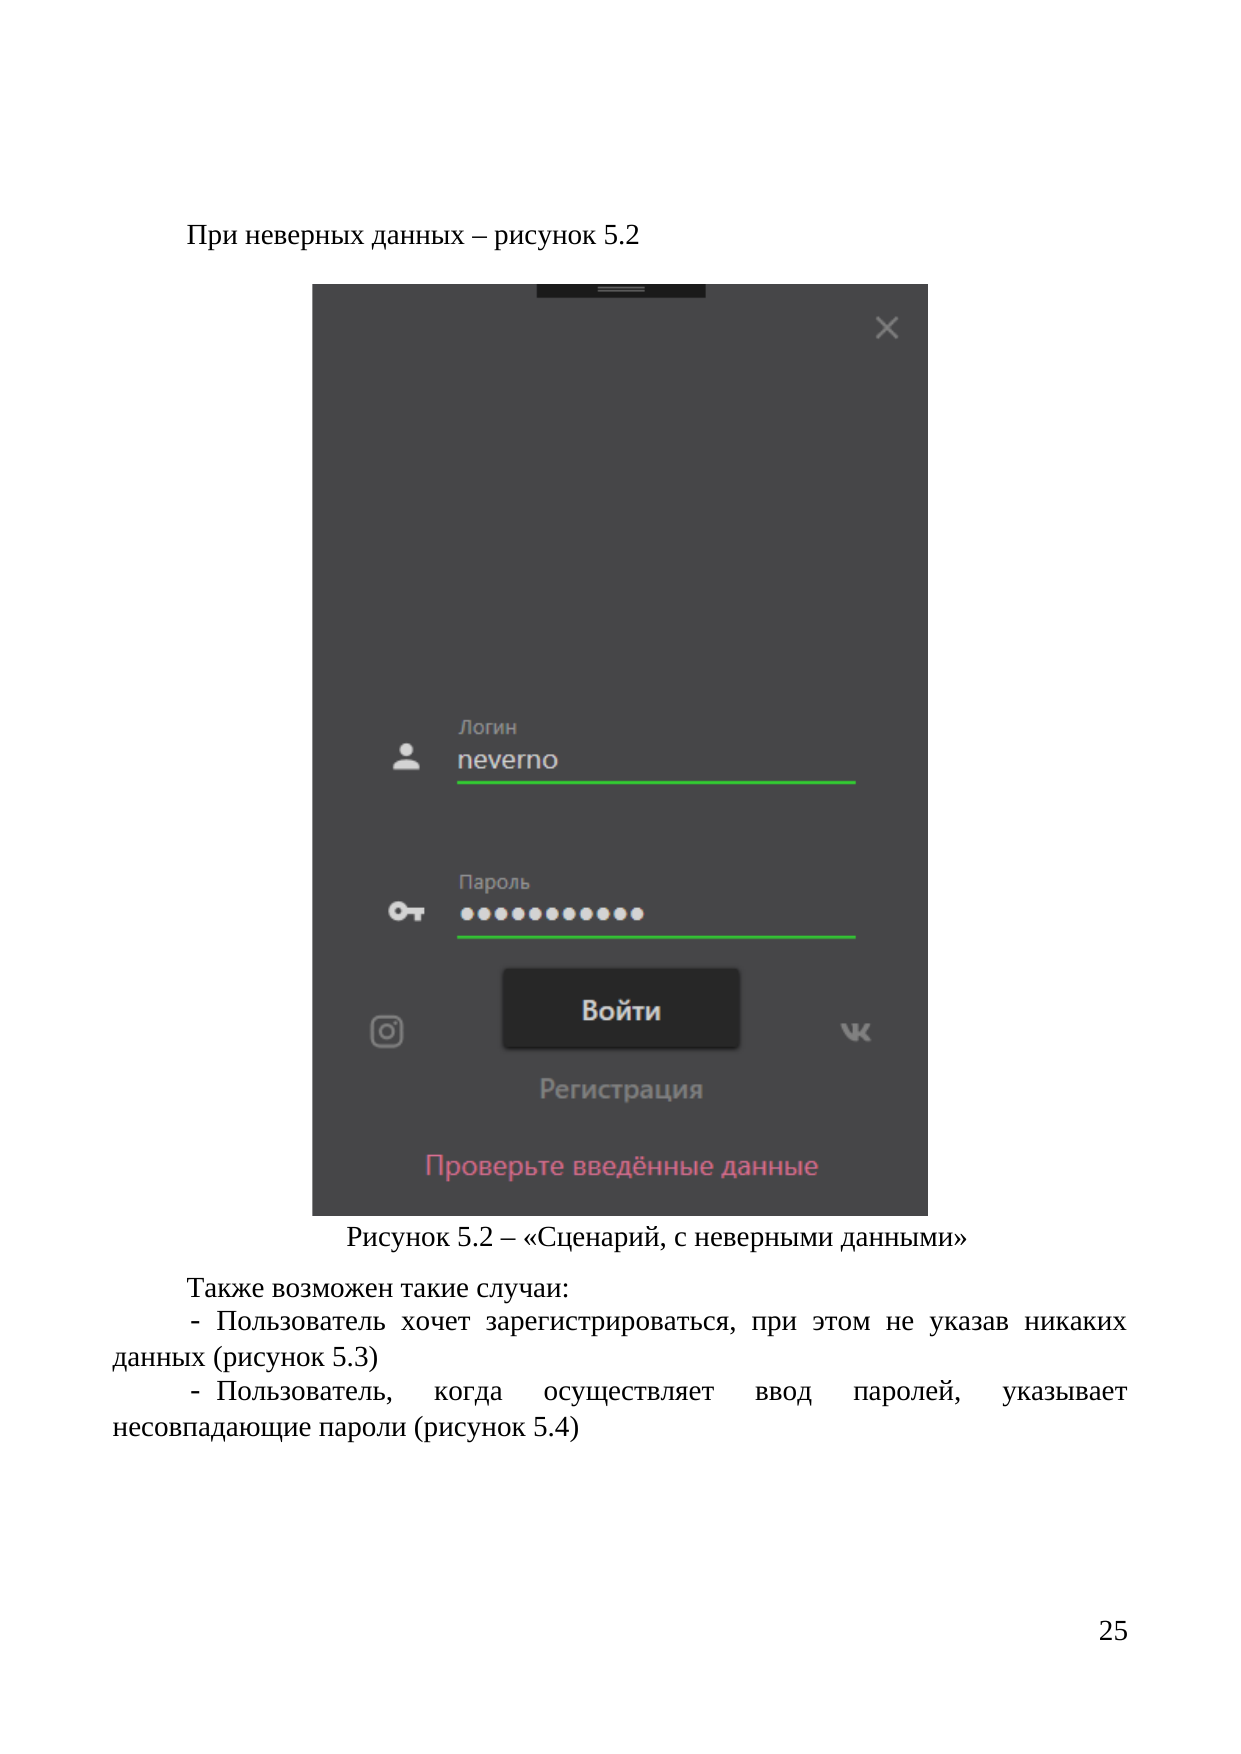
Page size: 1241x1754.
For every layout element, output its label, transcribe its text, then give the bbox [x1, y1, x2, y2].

text При неверных данных – рисунок 5.2 [112, 217, 1128, 251]
text Рисунок 5.2 – «Сценарий, с неверными данными» [112, 1219, 1128, 1253]
text Пользователь, когда осуществляет ввод паролей, указывает несовпадающие пароли (рисунок 5.4) [112, 1373, 1128, 1442]
text Также возможен такие случаи: [112, 1270, 1128, 1303]
text Пользователь хочет зарегистрироваться, при этом не указав никаких данных (рисунок 5.3) [112, 1303, 1128, 1373]
picture [312, 284, 928, 1216]
